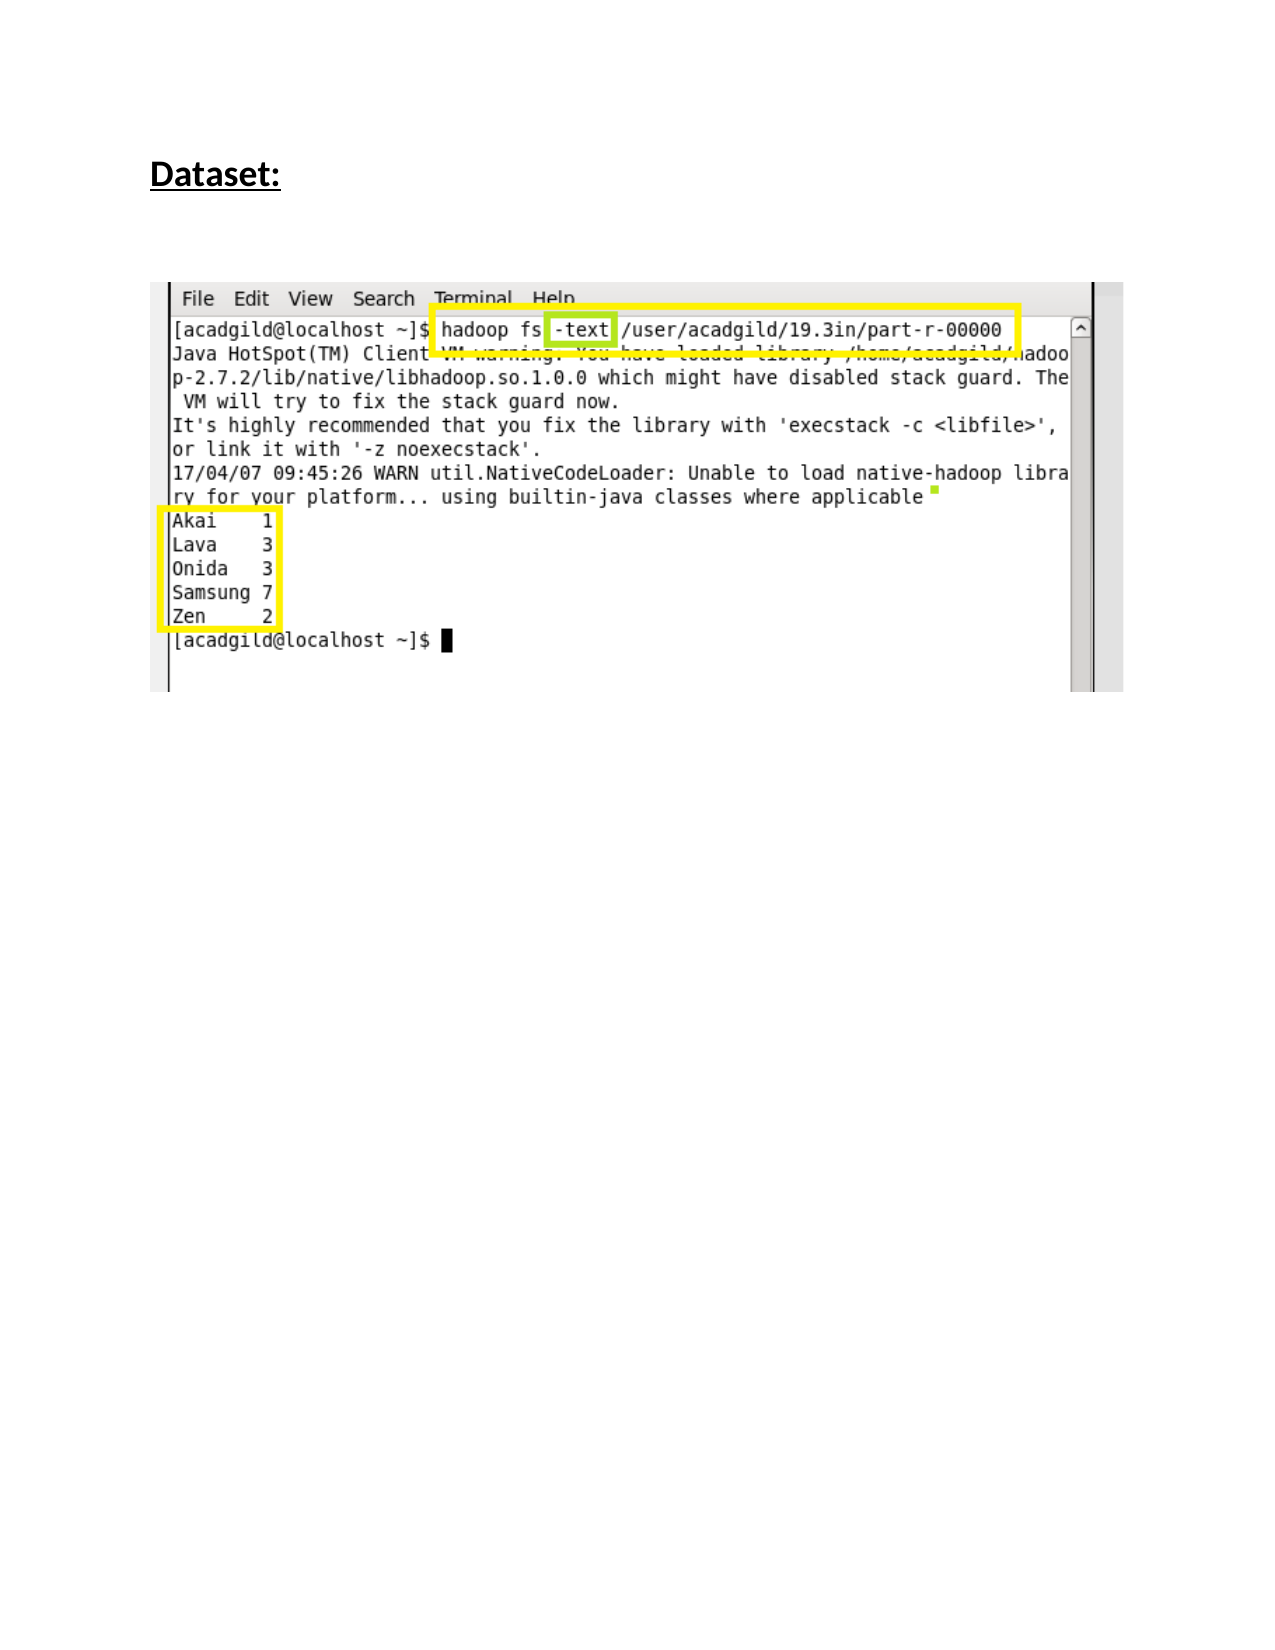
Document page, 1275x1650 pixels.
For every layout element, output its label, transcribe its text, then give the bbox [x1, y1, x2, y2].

picture [150, 282, 1124, 692]
text Dataset: [150, 150, 1125, 196]
